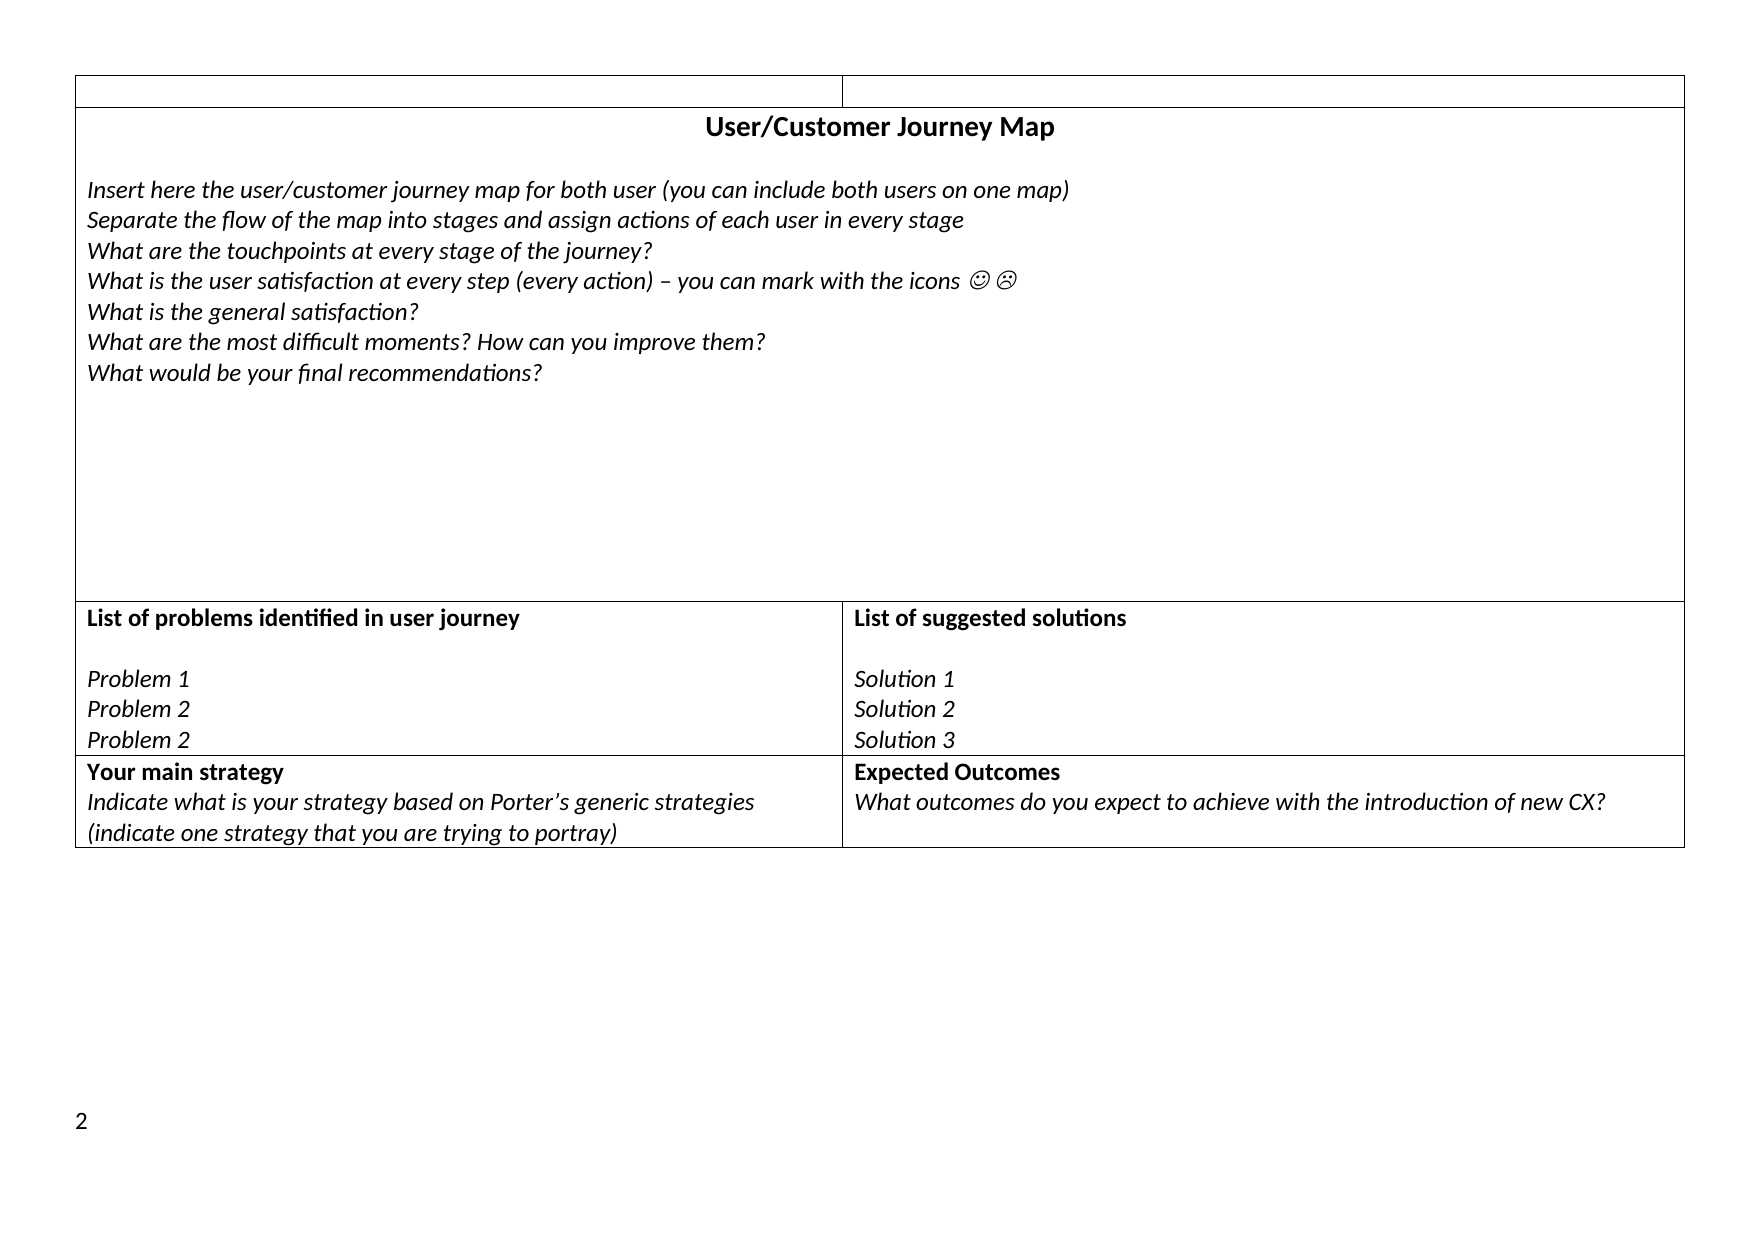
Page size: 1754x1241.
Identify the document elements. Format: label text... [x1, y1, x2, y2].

table_cell Your main strategy Indicate what is your strategy based on Porter’s generic strategies (indicate one strategy that you are trying to portray) [76, 756, 842, 847]
table_cell User/Customer Journey Map Insert here the user/customer journey map for both user (you can include both users on one map) Separate the flow of the map into stages and assign actions of each user in every stage What are the touchpoints at every stage of the journey? What is the user satisfaction at every step (every action) – you can mark with the icons What is the general satisfaction? What are the most difficult moments? How can you improve them? What would be your final recommendations? [76, 108, 1684, 601]
table_cell List of suggested solutions Solution 1 Solution 2 Solution 3 [843, 602, 1684, 755]
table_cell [843, 76, 1684, 107]
table_cell List of problems identified in user journey Problem 1 Problem 2 Problem 2 [76, 602, 842, 755]
table_cell Expected Outcomes What outcomes do you expect to achieve with the introduction of new CX? [843, 756, 1684, 847]
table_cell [76, 76, 842, 107]
